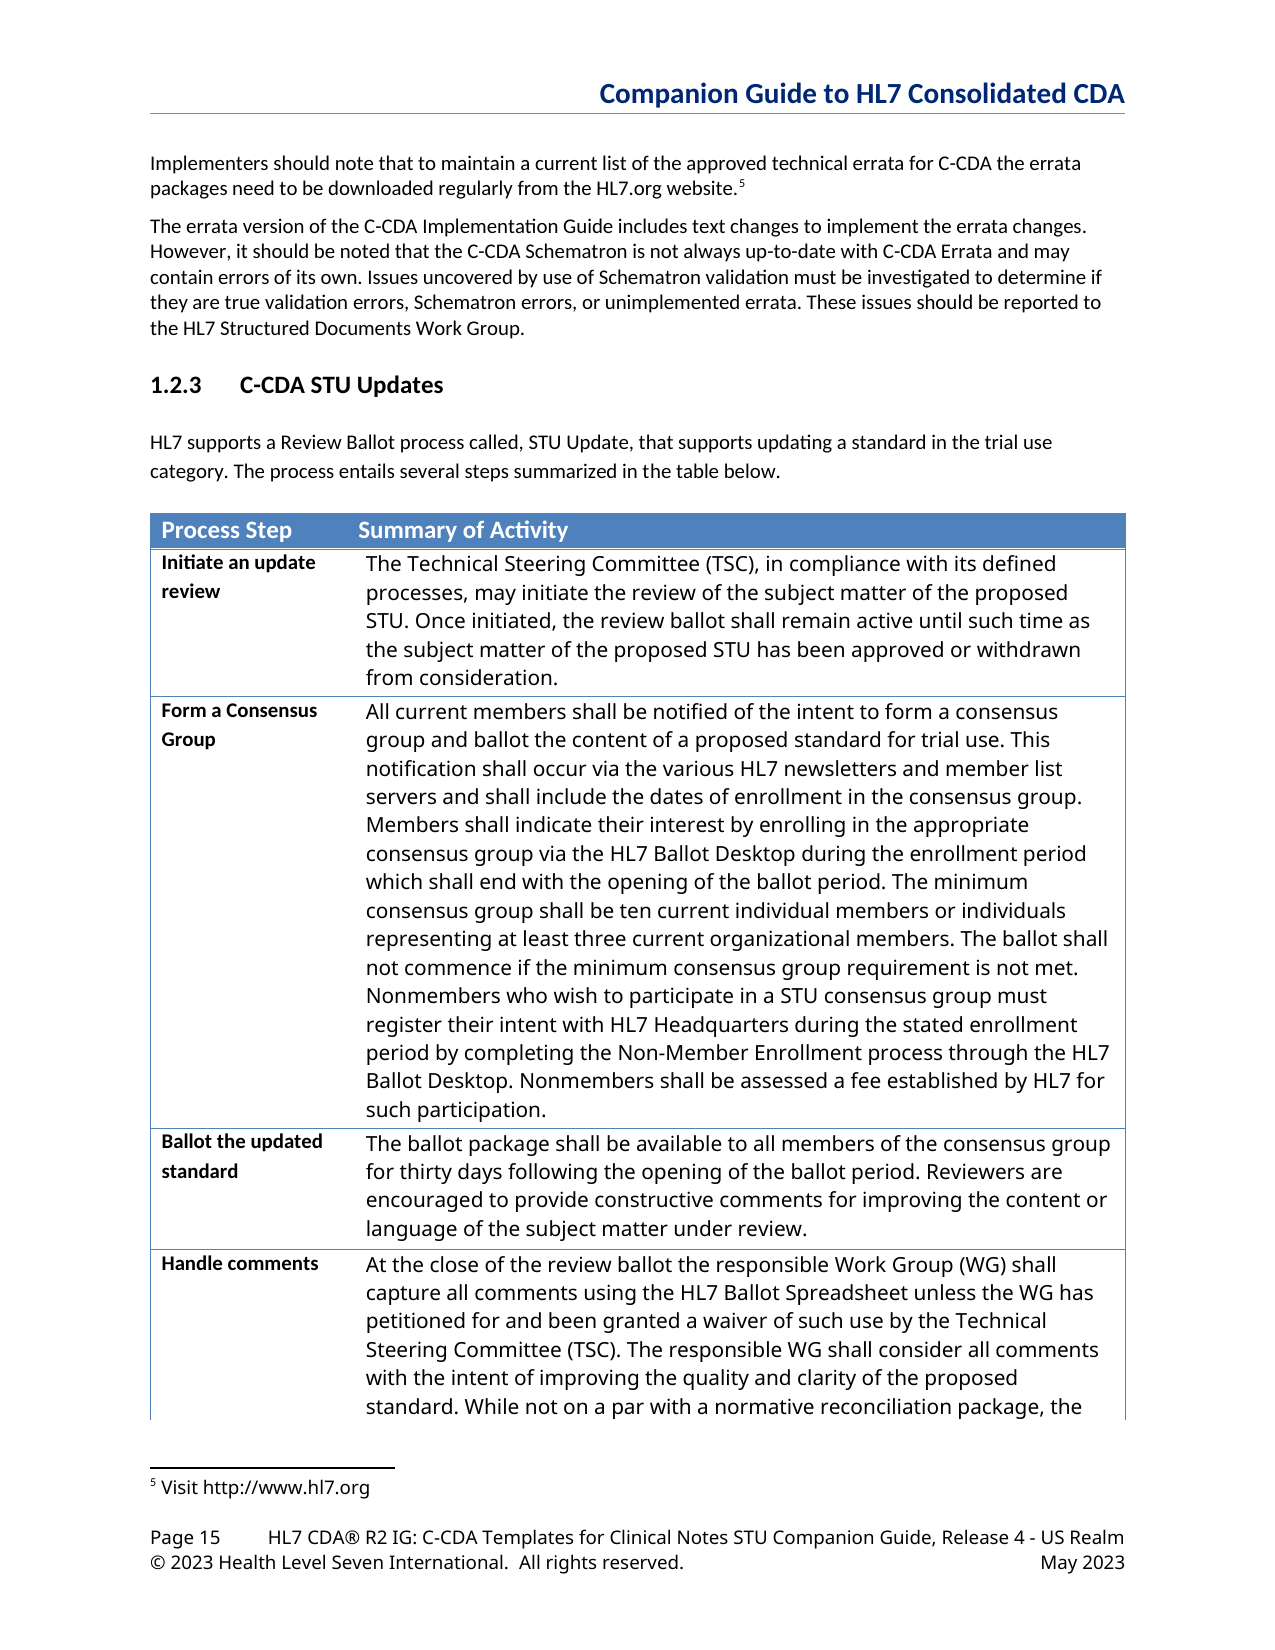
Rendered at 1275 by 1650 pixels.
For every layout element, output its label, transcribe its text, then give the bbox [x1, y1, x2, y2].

table_cell All current members shall be notified of the intent to form a consensus group and ballot the content of a proposed standard for trial use. This notification shall occur via the various HL7 newsletters and member list servers and shall include the dates of enrollment in the consensus group. Members shall indicate their interest by enrolling in the appropriate consensus group via the HL7 Ballot Desktop during the enrollment period which shall end with the opening of the ballot period. The minimum consensus group shall be ten current individual members or individuals representing at least three current organizational members. The ballot shall not commence if the minimum consensus group requirement is not met. Nonmembers who wish to participate in a STU consensus group must register their intent with HL7 Headquarters during the stated enrollment period by completing the Non-Member Enrollment process through the HL7 Ballot Desktop. Nonmembers shall be assessed a fee established by HL7 for such participation. [347, 697, 1125, 1128]
table_cell The Technical Steering Committee (TSC), in compliance with its defined processes, may initiate the review of the subject matter of the proposed STU. Once initiated, the review ballot shall remain active until such time as the subject matter of the proposed STU has been approved or withdrawn from consideration. [347, 550, 1125, 696]
table_header Process Step [151, 514, 347, 548]
table_cell Ballot the updated standard [151, 1129, 347, 1249]
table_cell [347, 1250, 1125, 1420]
table_cell Initiate an update review [151, 550, 347, 696]
subtitle C-CDA STU Updates [150, 369, 1125, 400]
table_cell Form a Consensus Group [151, 697, 347, 1128]
table_header Summary of Activity [347, 514, 1125, 548]
text The errata version of the C-CDA Implementation Guide includes text changes to implement the errata changes. However, it should be noted that the C-CDA Schematron is not always up-to-date with C-CDA Errata and may contain errors of its own. Issues uncovered by use of Schematron validation must be investigated to determine if they are true validation errors, Schematron errors, or unimplemented errata. These issues should be reported to the HL7 Structured Documents Work Group. [150, 213, 1125, 340]
list HL7 supports a Review Ballot process called, STU Update, that supports updating a standard in the trial use category. The process entails several steps summarized in the table below. [150, 429, 1125, 484]
table_cell The ballot package shall be available to all members of the consensus group for thirty days following the opening of the ballot period. Reviewers are encouraged to provide constructive comments for improving the content or language of the subject matter under review. [347, 1129, 1125, 1249]
table_cell Handle comments [151, 1250, 347, 1420]
text Implementers should note that to maintain a current list of the approved technical errata for C-CDA the errata packages need to be downloaded regularly from the HL7.org website. [150, 150, 1125, 201]
